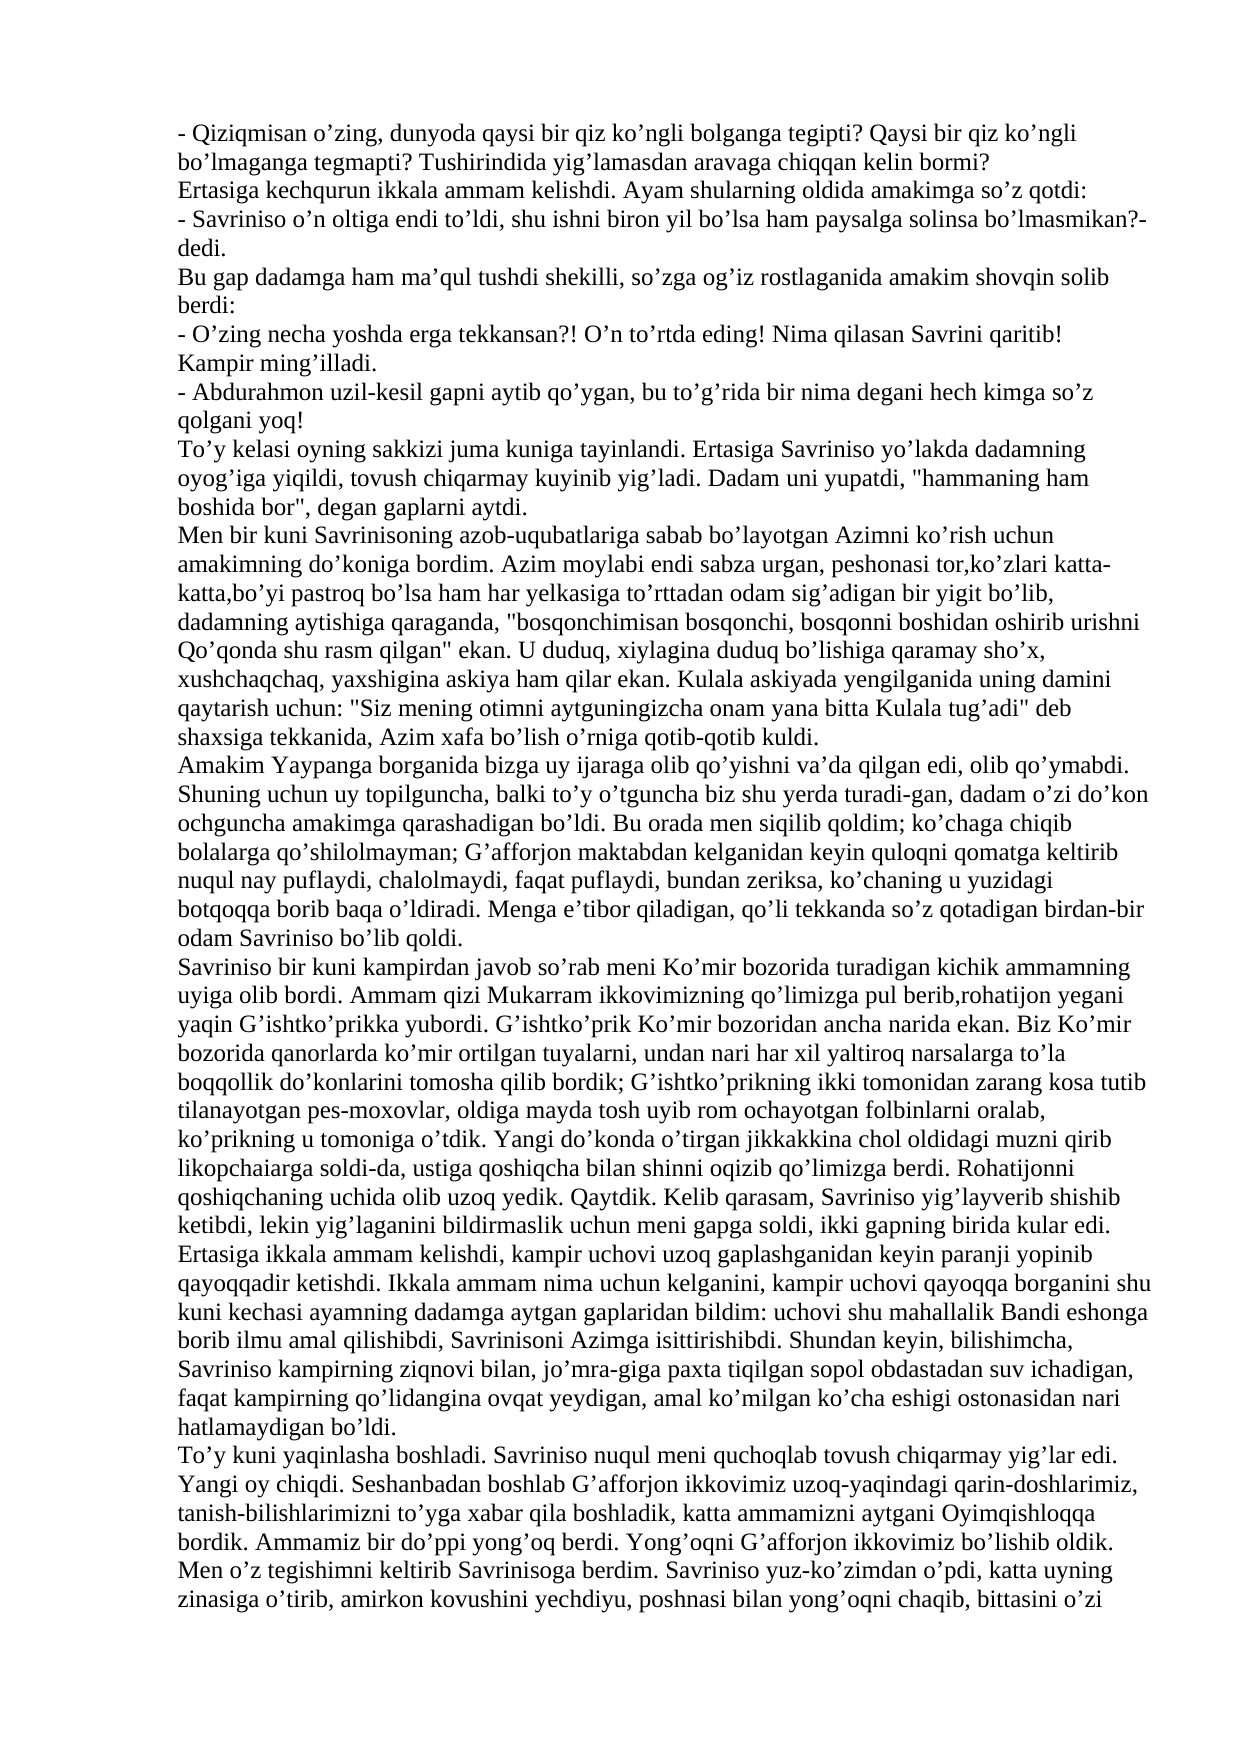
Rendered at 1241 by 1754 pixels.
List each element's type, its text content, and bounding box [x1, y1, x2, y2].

text Ertasiga ikkala ammam kelishdi, kampir uchovi uzoq gaplashganidan keyin paranji yopinib qayoqqadir ketishdi. Ikkala ammam nima uchun kelganini, kampir uchovi qayoqqa borganini shu kuni kechasi ayamning dadamga aytgan gaplaridan bildim: uchovi shu mahallalik Bandi eshonga borib ilmu amal qilishibdi, Savrinisoni Azimga isittirishibdi. Shundan keyin, bilishimcha, Savriniso kampirning ziqnovi bilan, jo’mra-giga paxta tiqilgan sopol obdastadan suv ichadigan, faqat kampirning qo’lidangina ovqat yeydigan, amal ko’milgan ko’cha eshigi ostonasidan nari hatlamaydigan bo’ldi. [177, 1239, 1152, 1441]
text - Qiziqmisan o’zing, dunyoda qaysi bir qiz ko’ngli bolganga tegipti? Qaysi bir qiz ko’ngli bo’lmaganga tegmapti? Tushirindida yig’lamasdan aravaga chiqqan kelin bormi? [177, 118, 1152, 176]
text Kampir ming’illadi. [177, 348, 1152, 377]
text Ertasiga kechqurun ikkala ammam kelishdi. Ayam shularning oldida amakimga so’z qotdi: [177, 176, 1152, 204]
text To’y kuni yaqinlasha boshladi. Savriniso nuqul meni quchoqlab tovush chiqarmay yig’lar edi. [177, 1441, 1152, 1469]
text - Abdurahmon uzil-kesil gapni aytib qo’ygan, bu to’g’rida bir nima degani hech kimga so’z qolgani yoq! [177, 377, 1152, 434]
text Bu gap dadamga ham ma’qul tushdi shekilli, so’zga og’iz rostlaganida amakim shovqin solib berdi: [177, 262, 1152, 319]
text Savriniso bir kuni kampirdan javob so’rab meni Ko’mir bozorida turadigan kichik ammamning uyiga olib bordi. Ammam qizi Mukarram ikkovimizning qo’limizga pul berib,rohatijon yegani yaqin G’ishtko’prikka yubordi. G’ishtko’prik Ko’mir bozoridan ancha narida ekan. Biz Ko’mir bozorida qanorlarda ko’mir ortilgan tuyalarni, undan nari har xil yaltiroq narsalarga to’la boqqollik do’konlarini tomosha qilib bordik; G’ishtko’prikning ikki tomonidan zarang kosa tutib tilanayotgan pes-moxovlar, oldiga mayda tosh uyib rom ochayotgan folbinlarni oralab, ko’prikning u tomoniga o’tdik. Yangi do’konda o’tirgan jikkakkina chol oldidagi muzni qirib likopchaiarga soldi-da, ustiga qoshiqcha bilan shinni oqizib qo’limizga berdi. Rohatijonni qoshiqchaning uchida olib uzoq yedik. Qaytdik. Kelib qarasam, Savriniso yig’layverib shishib ketibdi, lekin yig’laganini bildirmaslik uchun meni gapga soldi, ikki gapning birida kular edi. [177, 952, 1152, 1239]
text - Savriniso o’n oltiga endi to’ldi, shu ishni biron yil bo’lsa ham paysalga solinsa bo’lmasmikan?- dedi. [177, 204, 1152, 262]
text Amakim Yaypanga borganida bizga uy ijaraga olib qo’yishni va’da qilgan edi, olib qo’ymabdi. Shuning uchun uy topilguncha, balki to’y o’tguncha biz shu yerda turadi-gan, dadam o’zi do’kon ochguncha amakimga qarashadigan bo’ldi. Bu orada men siqilib qoldim; ko’chaga chiqib bolalarga qo’shilolmayman; G’afforjon maktabdan kelganidan keyin quloqni qomatga keltirib nuqul nay puflaydi, chalolmaydi, faqat puflaydi, bundan zeriksa, ko’chaning u yuzidagi botqoqqa borib baqa o’ldiradi. Menga e’tibor qiladigan, qo’li tekkanda so’z qotadigan birdan-bir odam Savriniso bo’lib qoldi. [177, 751, 1152, 952]
text To’y kelasi oyning sakkizi juma kuniga tayinlandi. Ertasiga Savriniso yo’lakda dadamning oyog’iga yiqildi, tovush chiqarmay kuyinib yig’ladi. Dadam uni yupatdi, "hammaning ham boshida bor", degan gaplarni aytdi. [177, 434, 1152, 521]
text - O’zing necha yoshda erga tekkansan?! O’n to’rtda eding! Nima qilasan Savrini qaritib! [177, 319, 1152, 348]
text Men bir kuni Savrinisoning azob-uqubatlariga sabab bo’layotgan Azimni ko’rish uchun amakimning do’koniga bordim. Azim moylabi endi sabza urgan, peshonasi tor,ko’zlari katta-katta,bo’yi pastroq bo’lsa ham har yelkasiga to’rttadan odam sig’adigan bir yigit bo’lib, dadamning aytishiga qaraganda, "bosqonchimisan bosqonchi, bosqonni boshidan oshirib urishni Qo’qonda shu rasm qilgan" ekan. U duduq, xiylagina duduq bo’lishiga qaramay sho’x, xushchaqchaq, yaxshigina askiya ham qilar ekan. Kulala askiyada yengilganida uning damini qaytarish uchun: "Siz mening otimni aytguningizcha onam yana bitta Kulala tug’adi" deb shaxsiga tekkanida, Azim xafa bo’lish o’rniga qotib-qotib kuldi. [177, 521, 1152, 751]
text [177, 1469, 1152, 1613]
